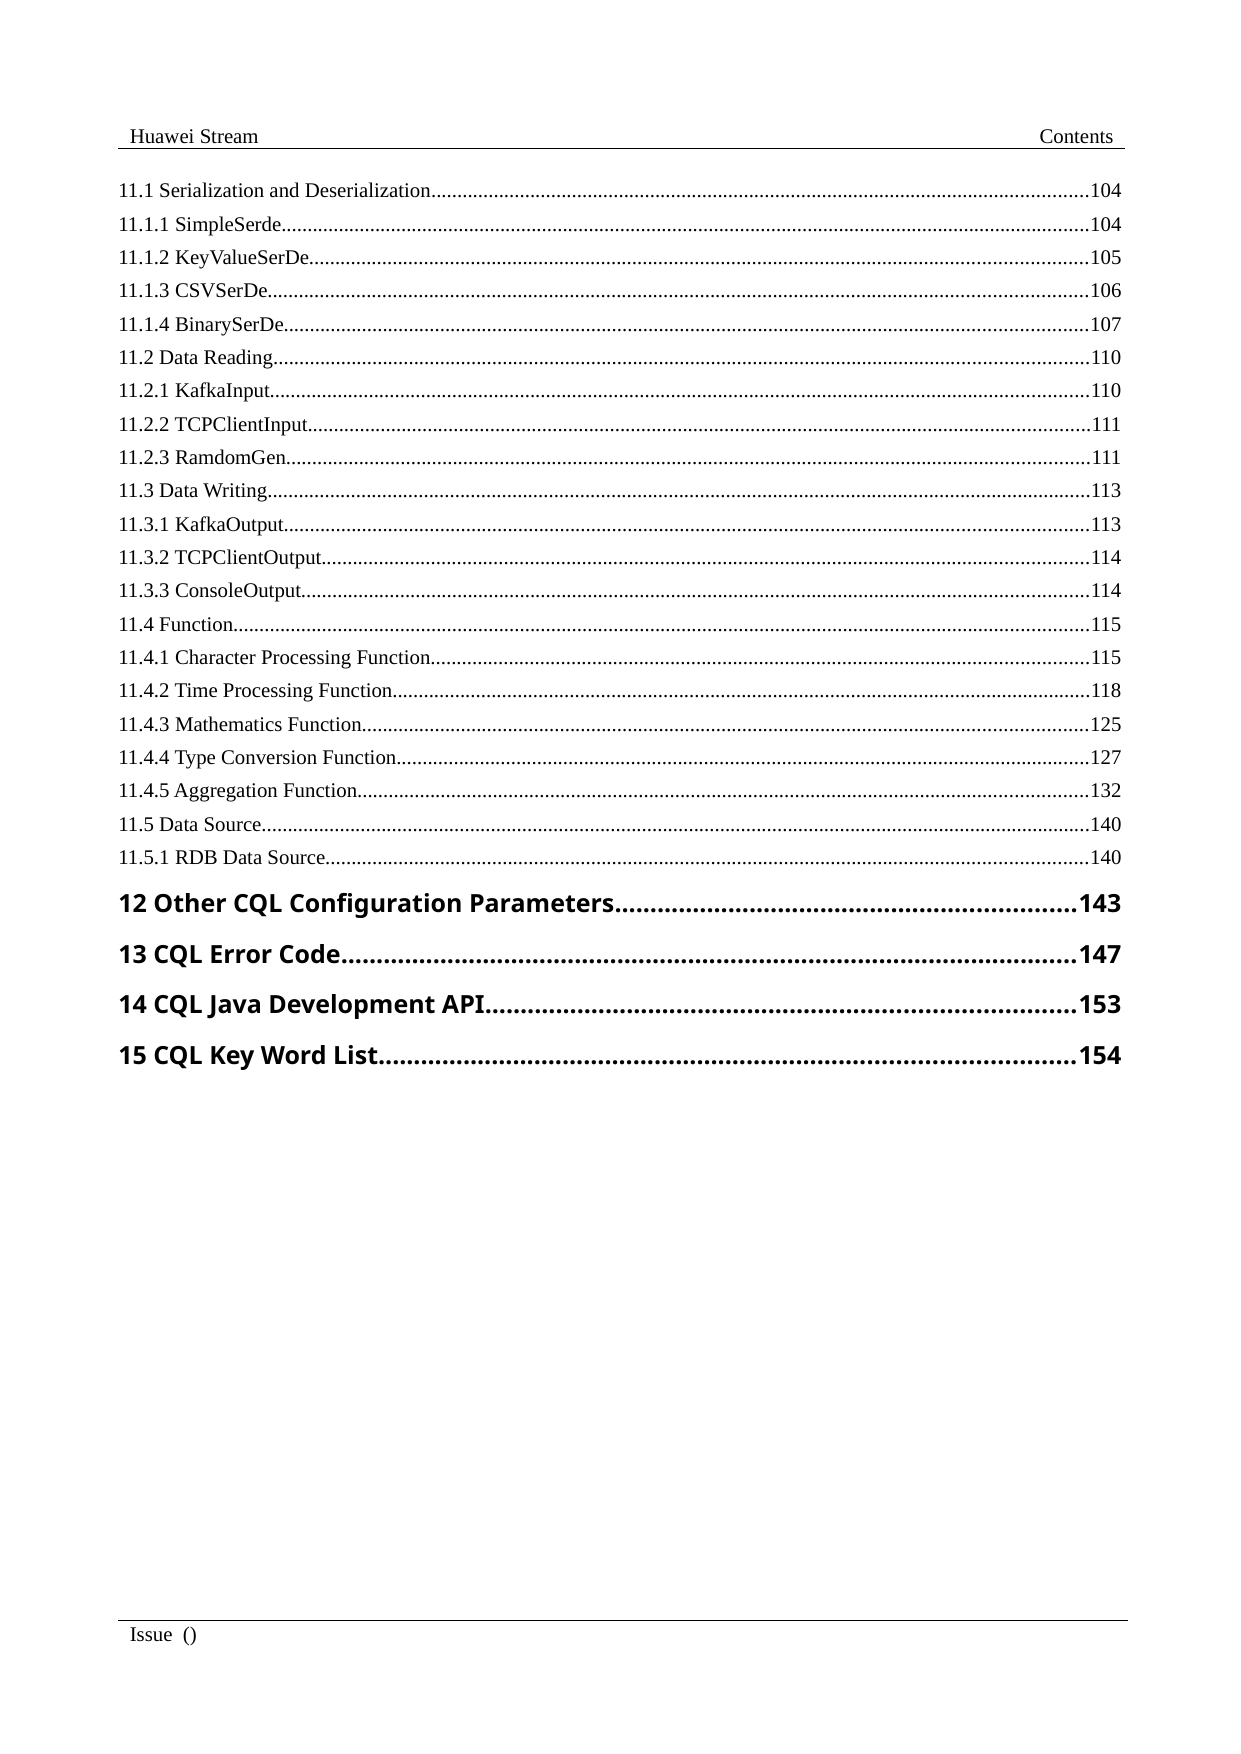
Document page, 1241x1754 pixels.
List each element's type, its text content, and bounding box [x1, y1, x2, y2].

text 11.2 Data Reading 110 [118, 344, 1122, 369]
text 11.4.5 Aggregation Function 132 [118, 777, 1122, 802]
text 11.5 Data Source 140 [118, 811, 1122, 836]
text 12 Other CQL Configuration Parameters 143 [118, 886, 1122, 919]
text 11.3.2 TCPClientOutput 114 [118, 544, 1122, 569]
text 13 CQL Error Code 147 [118, 936, 1122, 970]
text 11.3.1 KafkaOutput 113 [118, 511, 1122, 536]
text 11.4 Function 115 [118, 611, 1122, 636]
text 11.2.1 KafkaInput 110 [118, 377, 1122, 402]
text 11.4.1 Character Processing Function 115 [118, 644, 1122, 669]
text 11.1 Serialization and Deserialization 104 [118, 177, 1122, 202]
text 11.1.4 BinarySerDe 107 [118, 311, 1122, 336]
text 11.1.1 SimpleSerde 104 [118, 211, 1122, 236]
text 11.3.3 ConsoleOutput 114 [118, 577, 1122, 602]
text 11.2.2 TCPClientInput 111 [118, 411, 1122, 436]
text 11.3 Data Writing 113 [118, 477, 1122, 502]
text 11.1.2 KeyValueSerDe 105 [118, 244, 1122, 269]
text 11.2.3 RamdomGen 111 [118, 444, 1122, 469]
text 14 CQL Java Development API 153 [118, 987, 1122, 1021]
text 15 CQL Key Word List 154 [118, 1038, 1122, 1072]
text 11.5.1 RDB Data Source 140 [118, 844, 1122, 869]
text 11.4.2 Time Processing Function 118 [118, 677, 1122, 702]
text 11.4.3 Mathematics Function 125 [118, 711, 1122, 736]
text 11.1.3 CSVSerDe 106 [118, 277, 1122, 302]
text 11.4.4 Type Conversion Function 127 [118, 744, 1122, 769]
